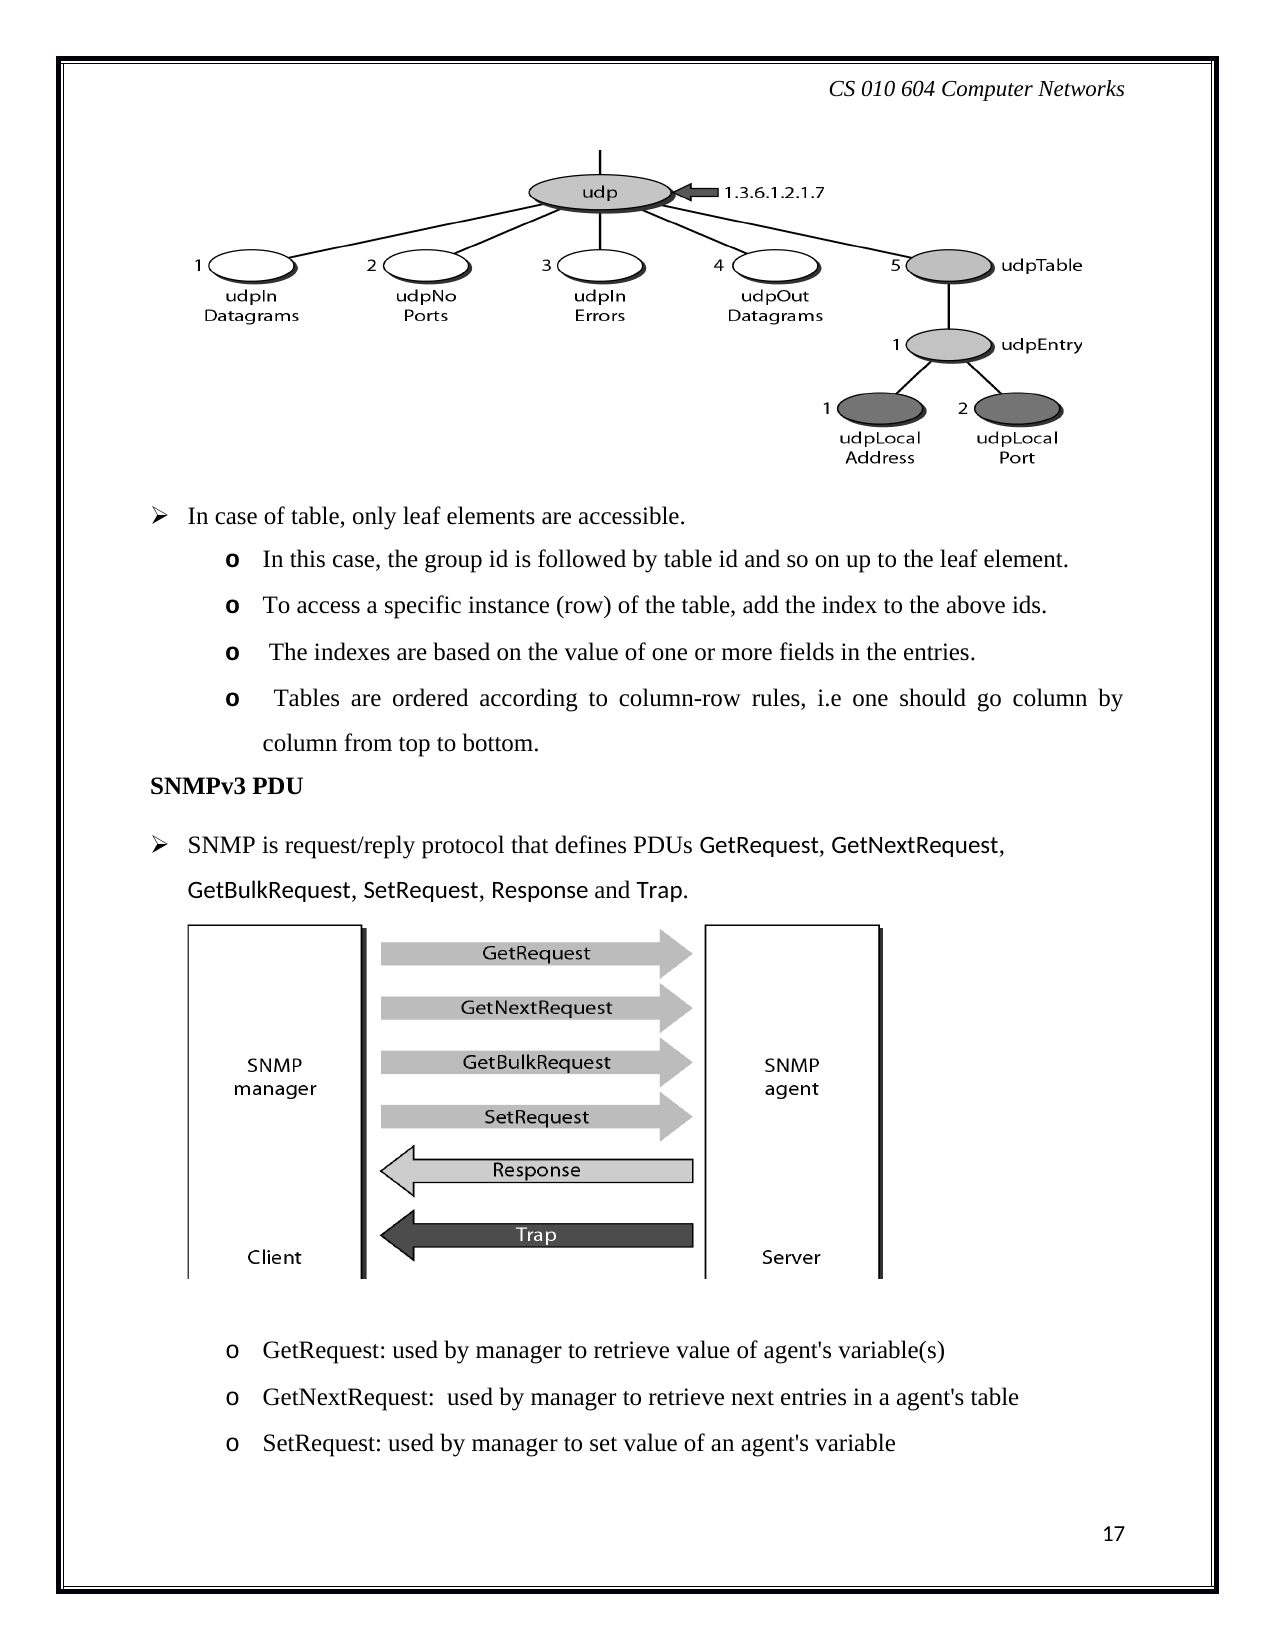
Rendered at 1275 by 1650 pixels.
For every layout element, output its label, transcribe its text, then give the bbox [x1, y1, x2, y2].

text SNMPv3 PDU [150, 771, 1125, 800]
list SetRequest: used by manager to set value of an agent's variable [225, 1428, 1125, 1459]
list GetRequest: used by manager to retrieve value of agent's variable(s) [225, 1335, 1125, 1366]
list In case of table, only leaf elements are accessible. [150, 501, 1125, 530]
list To access a specific instance (row) of the table, add the index to the above ids. [225, 590, 1125, 621]
list SNMP is request/reply protocol that defines PDUs GetRequest, GetNextRequest, GetBulkRequest, SetRequest, Response and Trap. [150, 829, 1125, 905]
list Tables are ordered according to column-row rules, i.e one should go column by column from top to bottom. [225, 683, 1125, 757]
list GetNextRequest: used by manager to retrieve next entries in a agent's table [225, 1382, 1125, 1412]
list The indexes are based on the value of one or more fields in the entries. [225, 637, 1125, 667]
list In this case, the group id is followed by table id and so on up to the leaf element. [225, 544, 1125, 575]
